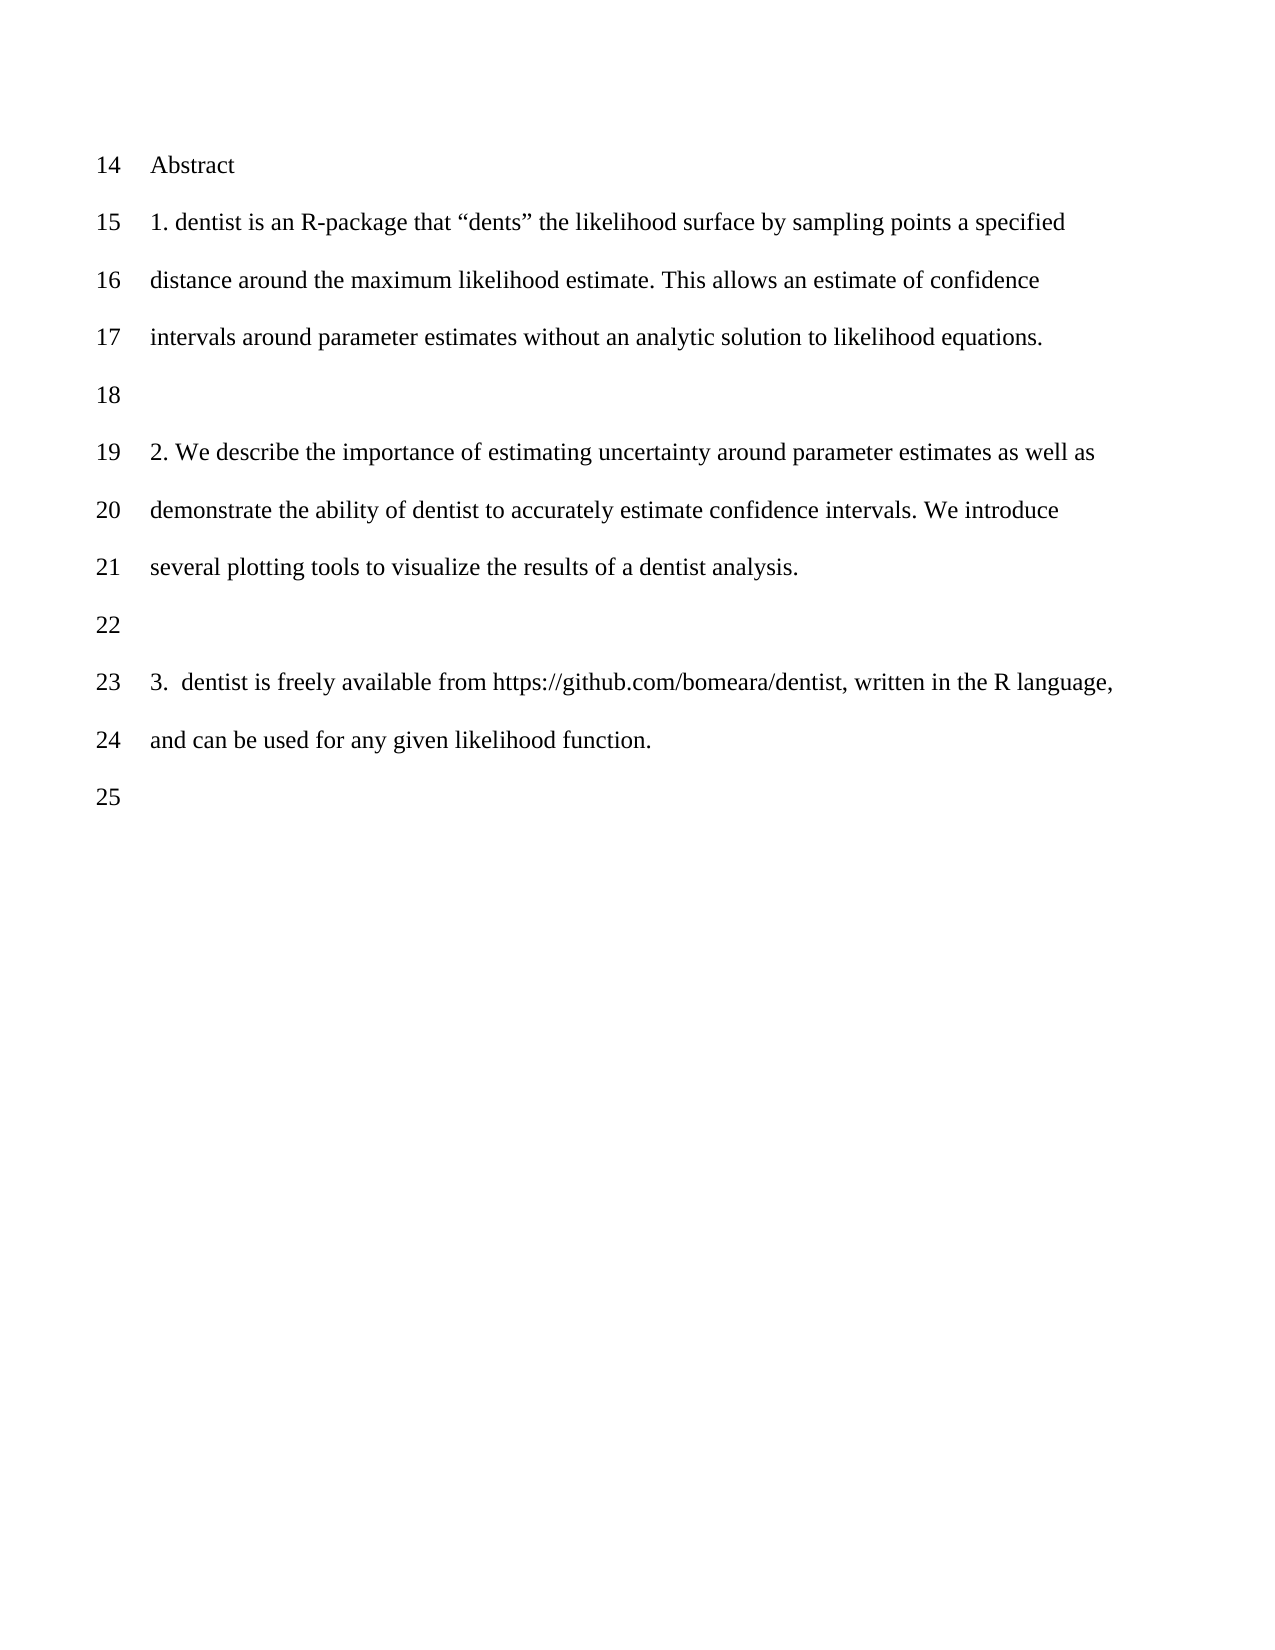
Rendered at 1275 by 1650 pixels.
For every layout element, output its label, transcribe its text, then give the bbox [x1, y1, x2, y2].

text 1. dentist is an R-package that “dents” the likelihood surface by sampling points a specified distance around the maximum likelihood estimate. This allows an estimate of confidence intervals around parameter estimates without an analytic solution to likelihood equations. [150, 207, 1125, 351]
text Abstract [150, 150, 1125, 179]
text 2. We describe the importance of estimating uncertainty around parameter estimates as well as demonstrate the ability of dentist to accurately estimate confidence intervals. We introduce several plotting tools to visualize the results of a dentist analysis. [150, 437, 1125, 581]
text 3. dentist is freely available from https://github.com/bomeara/dentist, written in the R language, and can be used for any given likelihood function. [150, 667, 1125, 754]
